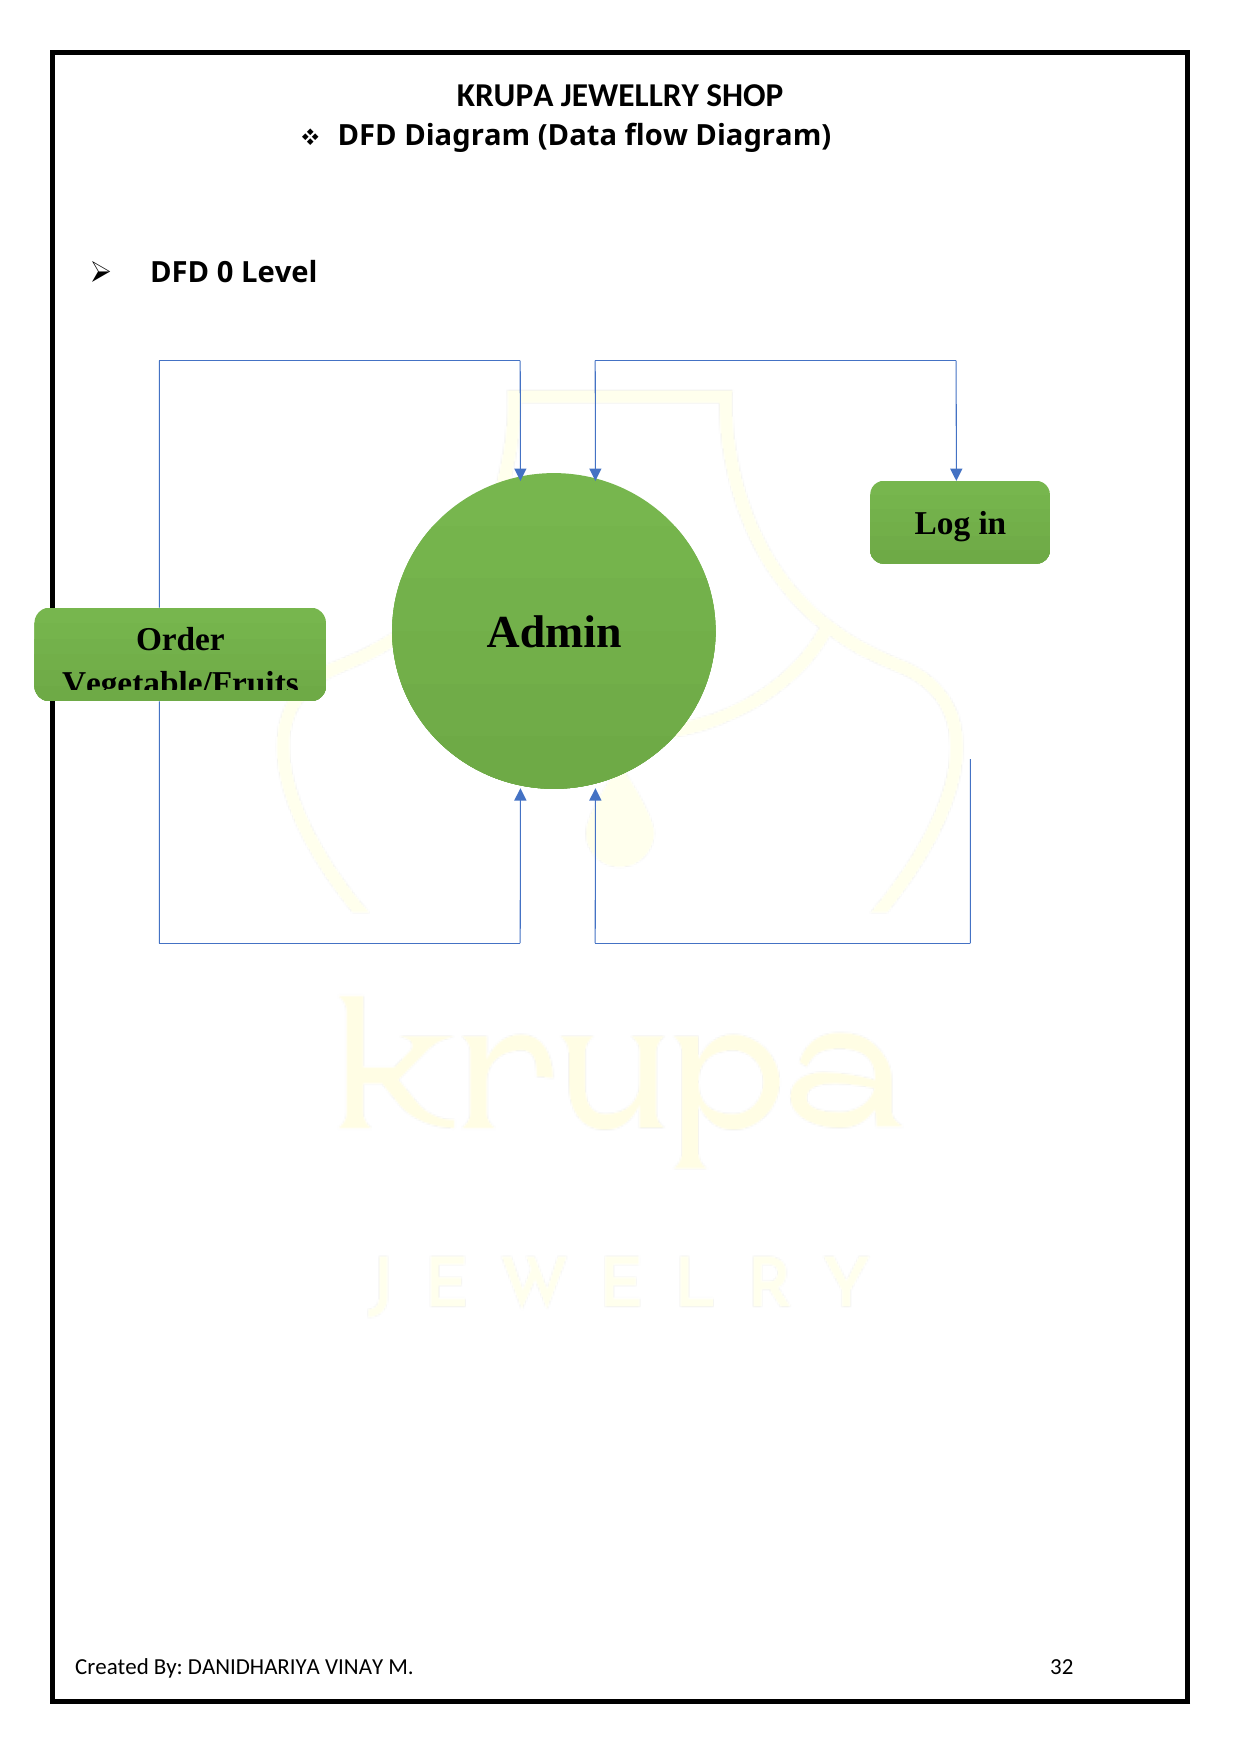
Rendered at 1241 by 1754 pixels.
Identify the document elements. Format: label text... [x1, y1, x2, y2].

list DFD Diagram (Data flow Diagram) [300, 114, 1165, 154]
list DFD 0 Level [112, 251, 1165, 291]
